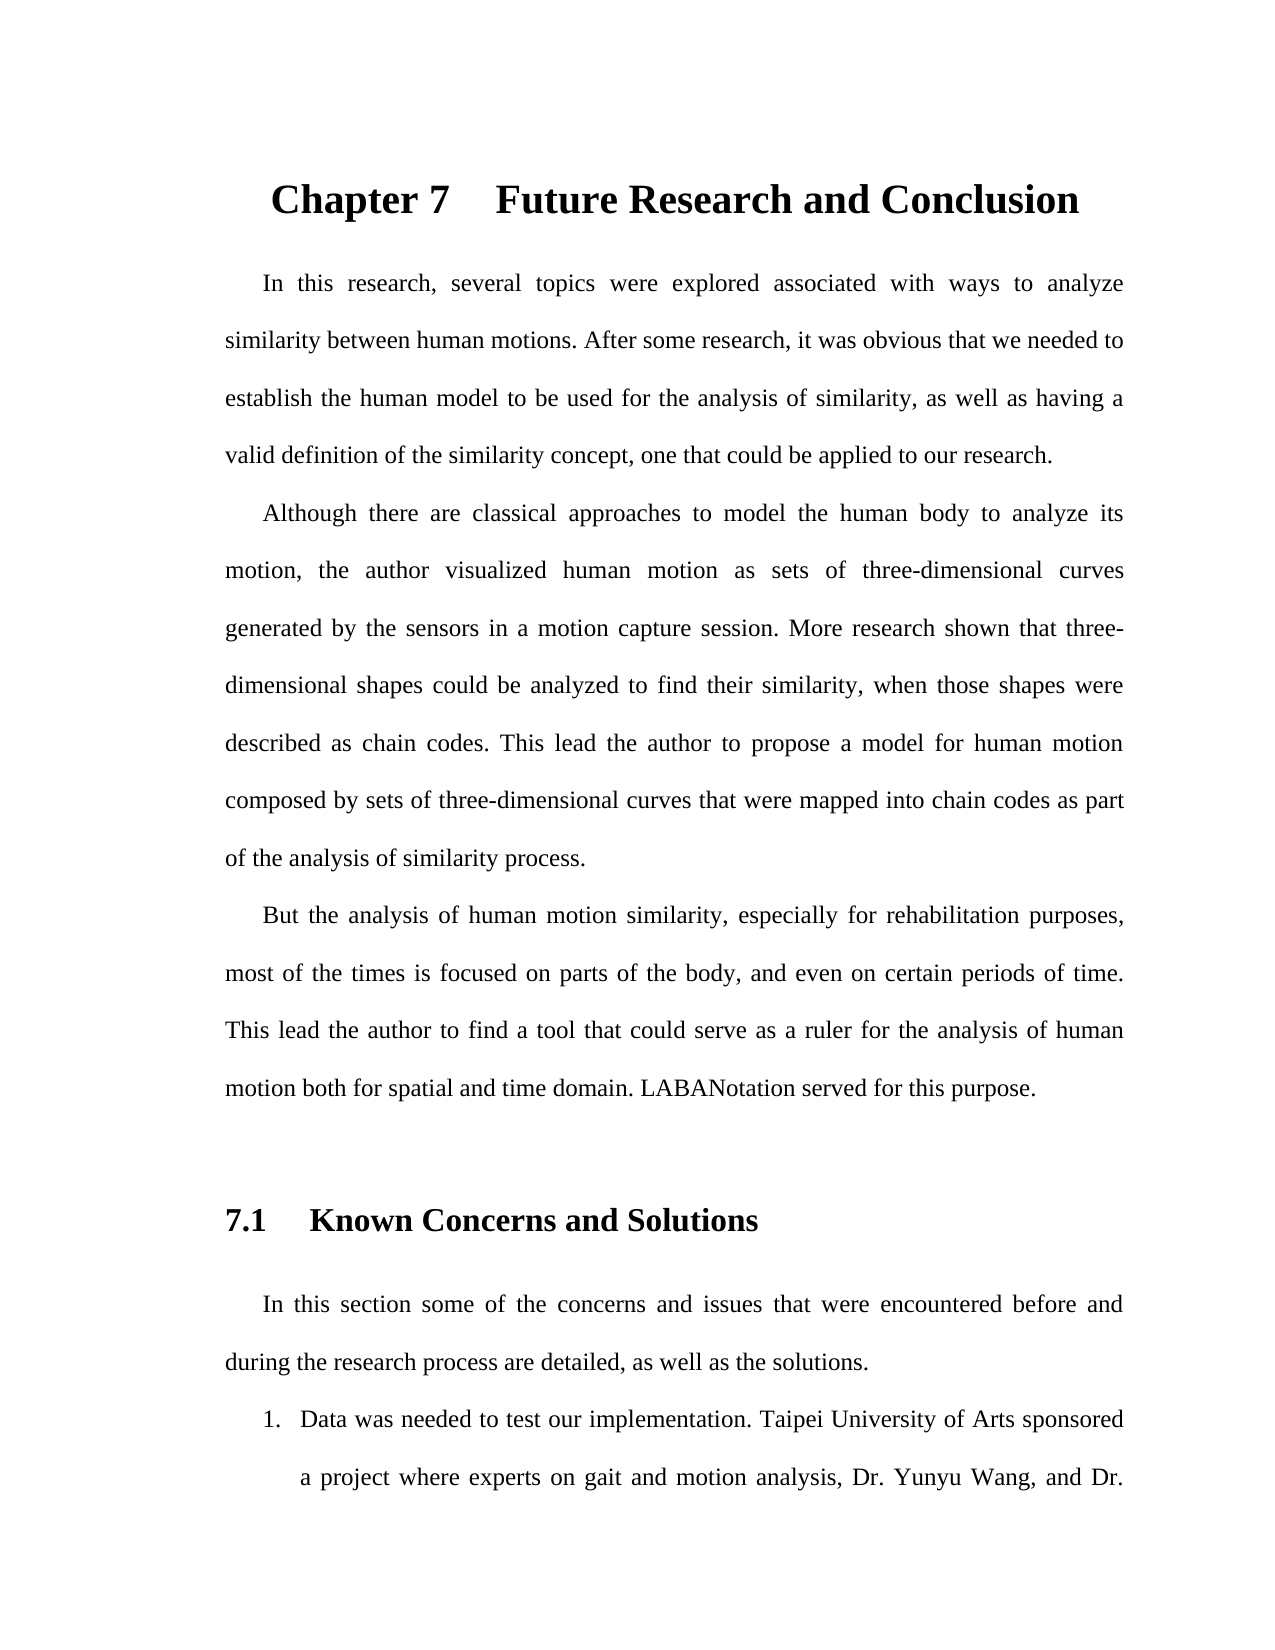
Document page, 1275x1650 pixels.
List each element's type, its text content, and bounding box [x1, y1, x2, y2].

text In this section some of the concerns and issues that were encountered before and during the research process are detailed, as well as the solutions. [225, 1289, 1125, 1376]
subtitle Future Research and Conclusion [225, 175, 1125, 223]
subtitle Known Concerns and Solutions [225, 1200, 1125, 1238]
text Although there are classical approaches to model the human body to analyze its motion, the author visualized human motion as sets of three-dimensional curves generated by the sensors in a motion capture session. More research shown that three-dimensional shapes could be analyzed to find their similarity, when those shapes were described as chain codes. This lead the author to propose a model for human motion composed by sets of three-dimensional curves that were mapped into chain codes as part of the analysis of similarity process. [225, 498, 1125, 871]
text In this research, several topics were explored associated with ways to analyze similarity between human motions. After some research, it was obvious that we needed to establish the human model to be used for the analysis of similarity, as well as having a valid definition of the similarity concept, one that could be applied to our research. [225, 268, 1125, 469]
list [262, 1404, 1125, 1491]
text But the analysis of human motion similarity, especially for rehabilitation purposes, most of the times is focused on parts of the body, and even on certain periods of time. This lead the author to find a tool that could serve as a ruler for the analysis of human motion both for spatial and time domain. LABANotation served for this purpose. [225, 900, 1125, 1101]
